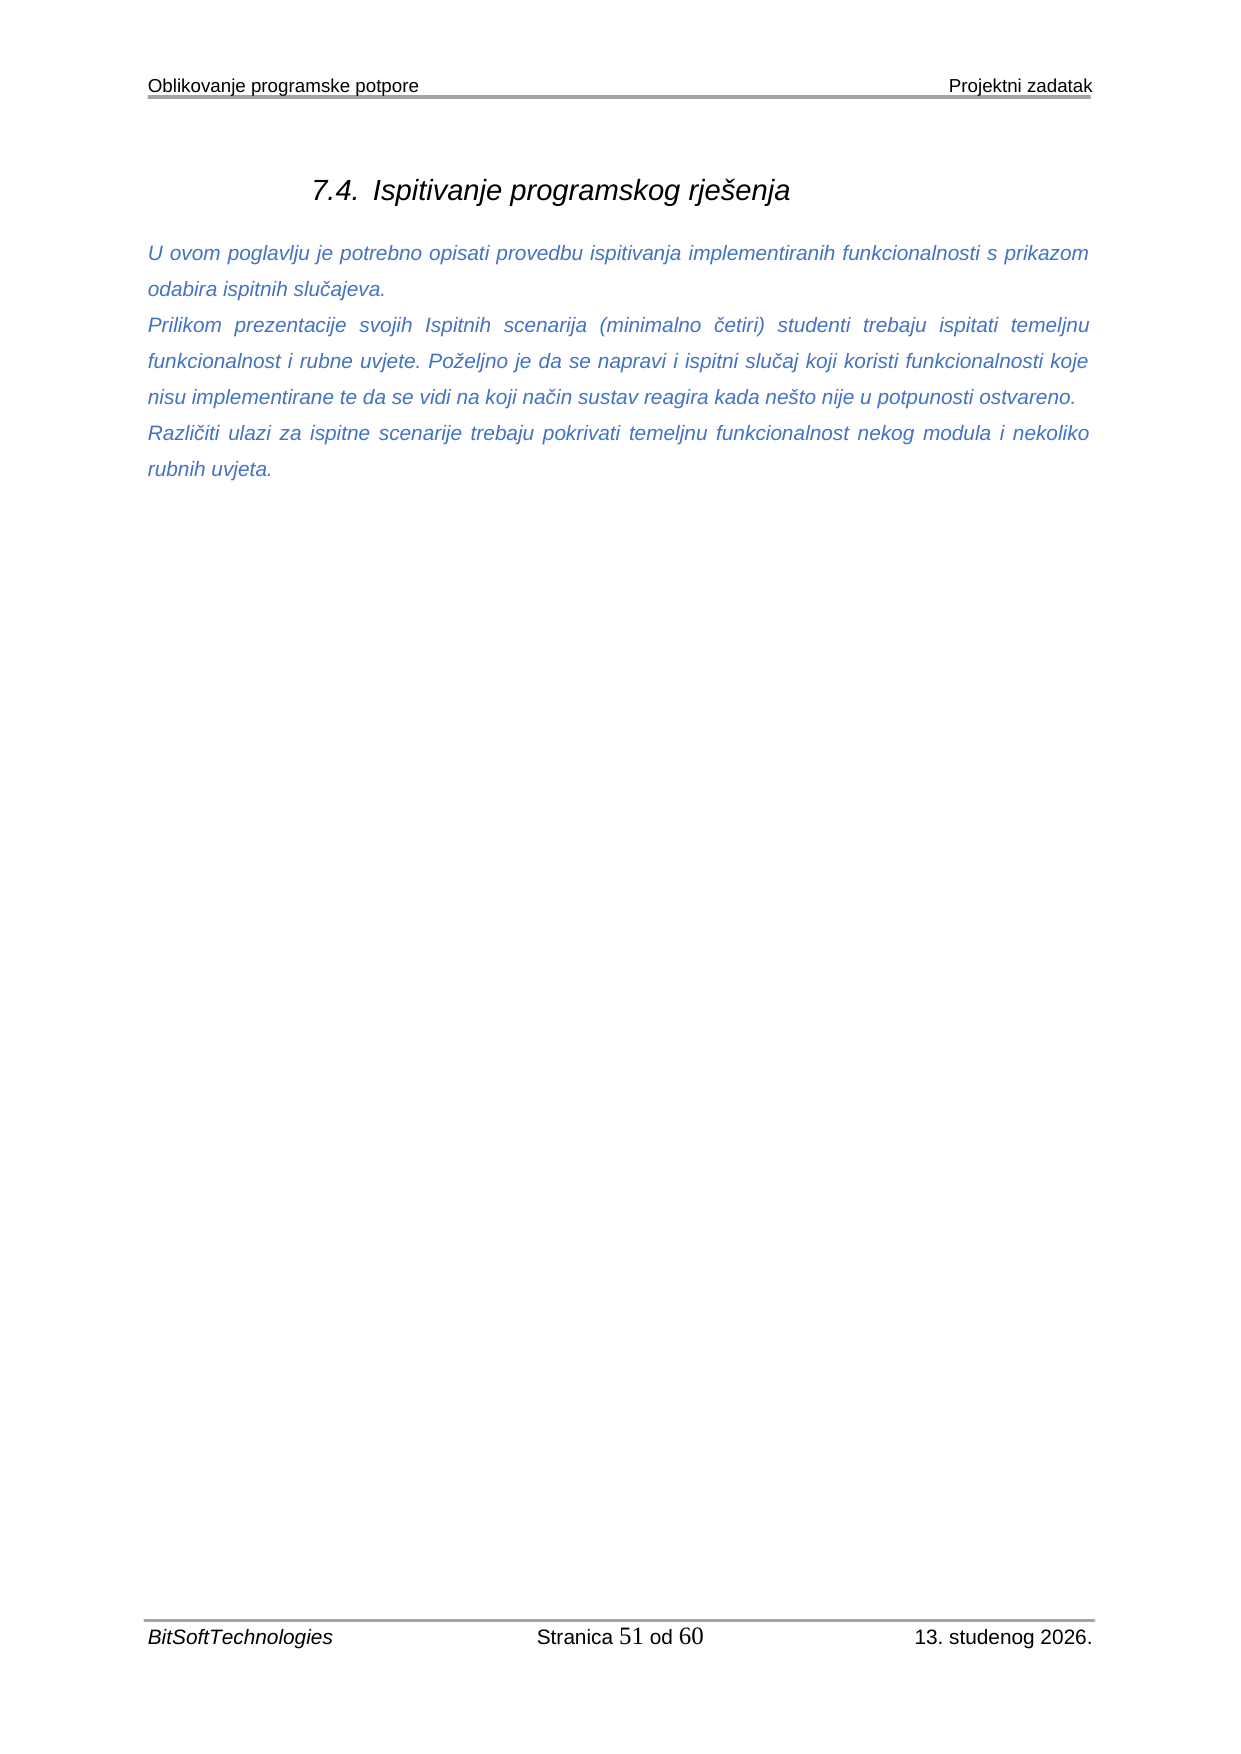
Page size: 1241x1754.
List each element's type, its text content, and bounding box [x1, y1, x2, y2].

text U ovom poglavlju je potrebno opisati provedbu ispitivanja implementiranih funkcionalnosti s prikazom odabira ispitnih slučajeva. [148, 241, 1093, 301]
text Prilikom prezentacije svojih Ispitnih scenarija (minimalno četiri) studenti trebaju ispitati temeljnu funkcionalnost i rubne uvjete. Poželjno je da se napravi i ispitni slučaj koji koristi funkcionalnosti koje nisu implementirane te da se vidi na koji način sustav reagira kada nešto nije u potpunosti ostvareno. [148, 313, 1093, 409]
picture [147, 95, 1092, 99]
text Različiti ulazi za ispitne scenarije trebaju pokrivati temeljnu funkcionalnost nekog modula i nekoliko rubnih uvjeta. [148, 421, 1093, 481]
subtitle Ispitivanje programskog rješenja [252, 173, 1093, 206]
